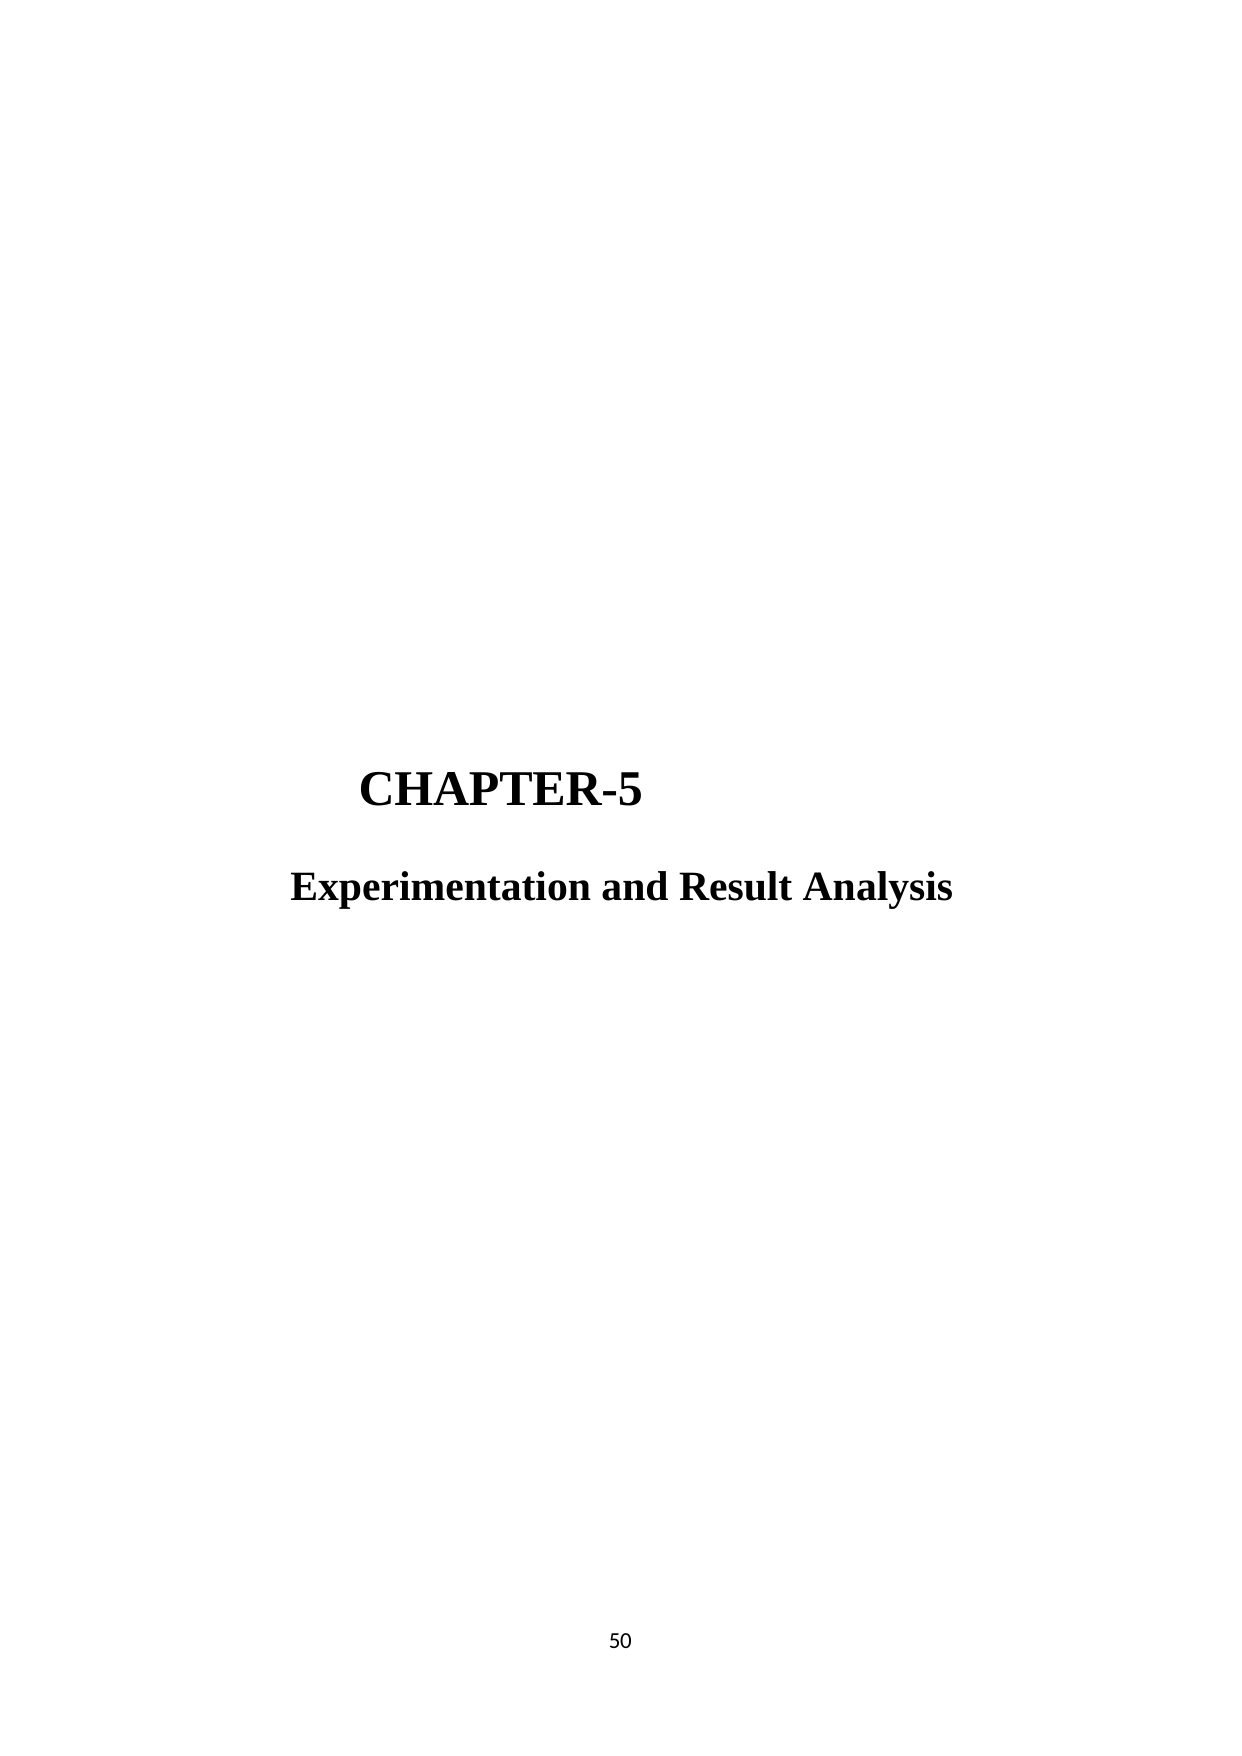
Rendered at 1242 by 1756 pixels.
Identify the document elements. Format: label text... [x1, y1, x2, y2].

text Experimentation and Result Analysis [133, 861, 1110, 909]
subtitle CHAPTER-5 [283, 759, 1110, 817]
